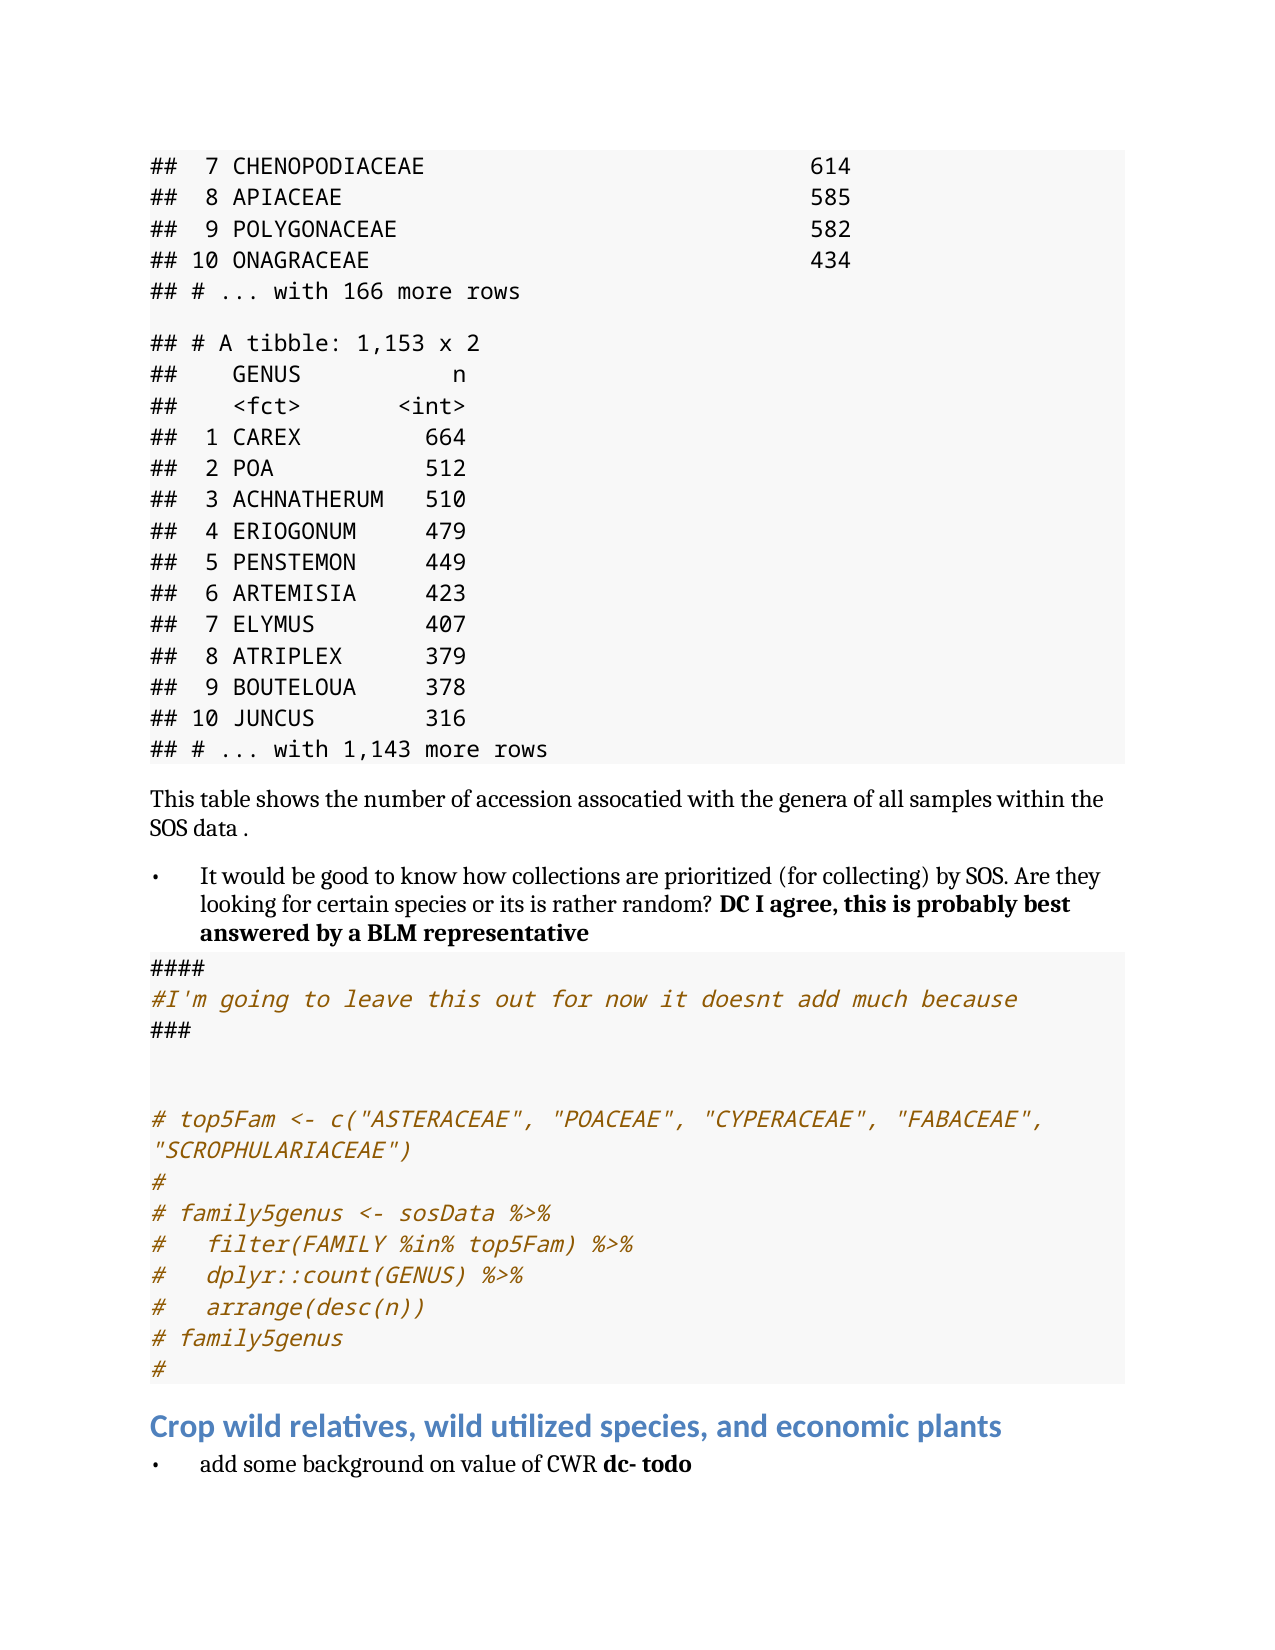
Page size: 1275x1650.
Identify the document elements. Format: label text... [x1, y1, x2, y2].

text ## # A tibble: 1,153 x 2 ## GENUS n ## <fct> <int> ## 1 CAREX 664 ## 2 POA 512 ## 3 ACHNATHERUM 510 ## 4 ERIOGONUM 479 ## 5 PENSTEMON 449 ## 6 ARTEMISIA 423 ## 7 ELYMUS 407 ## 8 ATRIPLEX 379 ## 9 BOUTELOUA 378 ## 10 JUNCUS 316 ## # ... with 1,143 more rows [150, 327, 1125, 764]
text This table shows the number of accession assocatied with the genera of all samples within the SOS data . [150, 785, 1125, 843]
text #### #I'm going to leave this out for now it doesnt add much because ### # top5Fam <- c("ASTERACEAE", "POACEAE", "CYPERACEAE", "FABACEAE", "SCROPHULARIACEAE") # # family5genus <- sosData %>% # filter(FAMILY %in% top5Fam) %>% # dplyr::count(GENUS) %>% # arrange(desc(n)) # family5genus # [150, 952, 1125, 1384]
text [150, 150, 1125, 306]
list It would be good to know how collections are prioritized (for collecting) by SOS. Are they looking for certain species or its is rather random? DC I agree, this is probably best answered by a BLM representative [150, 862, 1125, 948]
list add some background on value of CWR dc- todo [150, 1449, 1125, 1478]
subtitle Crop wild relatives, wild utilized species, and economic plants [150, 1405, 1125, 1446]
